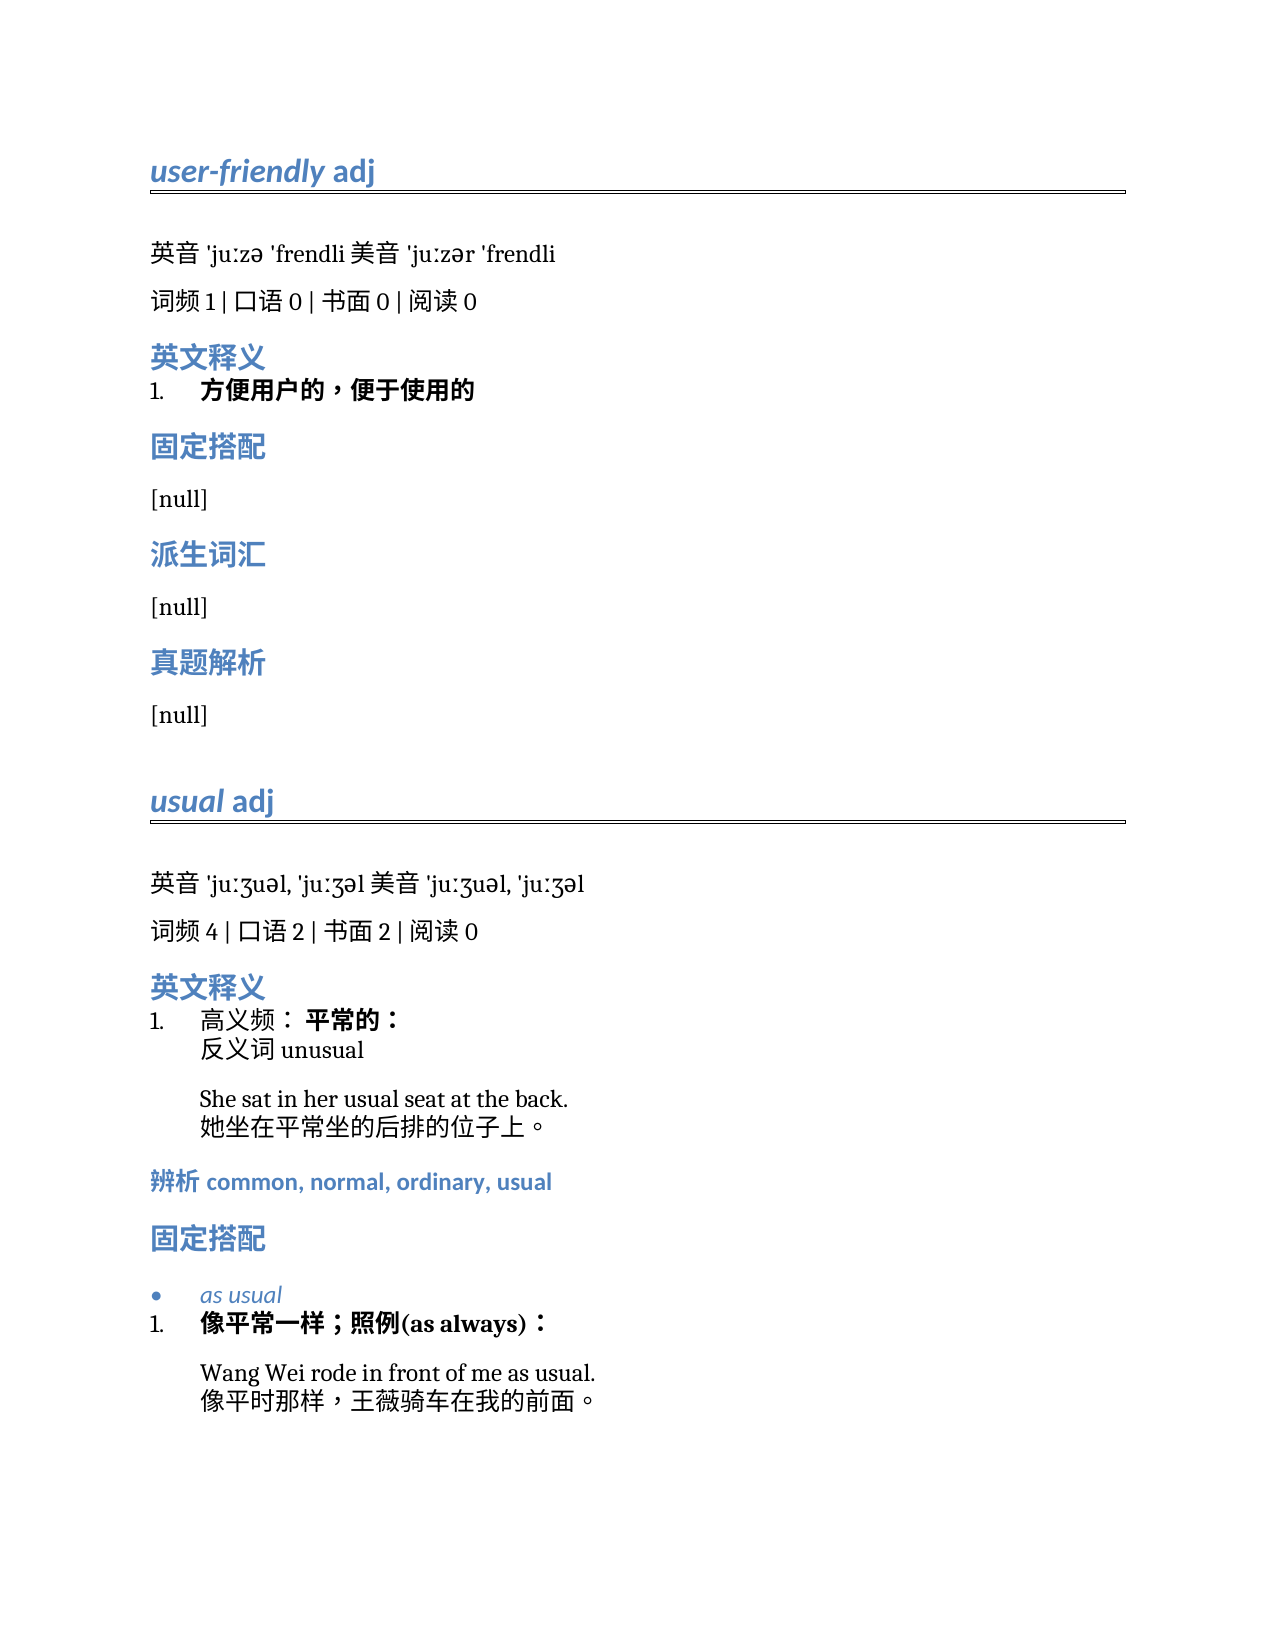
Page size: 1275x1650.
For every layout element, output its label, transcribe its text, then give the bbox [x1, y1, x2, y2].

list 像平常一样；照例(as always)： [150, 1309, 1125, 1338]
subtitle 真题解析 [150, 643, 1125, 682]
text [null] [150, 701, 1125, 730]
subtitle 固定搭配 [150, 1218, 1125, 1258]
subtitle 派生词汇 [150, 535, 1125, 574]
text She sat in her usual seat at the back. 她坐在平常坐的后排的位子上。 [200, 1085, 1075, 1143]
subtitle 辨析 common, normal, ordinary, usual [150, 1164, 1125, 1198]
text [null] [150, 593, 1125, 622]
subtitle user-friendly adj [150, 150, 1125, 190]
list 方便用户的，便于使用的 [150, 377, 1125, 406]
text [null] [150, 485, 1125, 514]
text 词频 4 | 口语 2 | 书面 2 | 阅读 0 [150, 918, 1125, 946]
text 英音 'juːzə 'frendli 美音 'juːzər 'frendli [150, 240, 1125, 269]
subtitle as usual [150, 1279, 1125, 1309]
text 词频 1 | 口语 0 | 书面 0 | 阅读 0 [150, 288, 1125, 317]
list 高义频： 平常的： 反义词 unusual [150, 1007, 1125, 1064]
subtitle 固定搭配 [150, 427, 1125, 466]
text 英音 'juːʒuəl, 'juːʒəl 美音 'juːʒuəl, 'juːʒəl [150, 870, 1125, 899]
subtitle 英文释义 [150, 967, 1125, 1007]
subtitle usual adj [150, 780, 1125, 820]
subtitle 英文释义 [150, 337, 1125, 377]
text Wang Wei rode in front of me as usual. 像平时那样，王薇骑车在我的前面。 [200, 1359, 1075, 1417]
